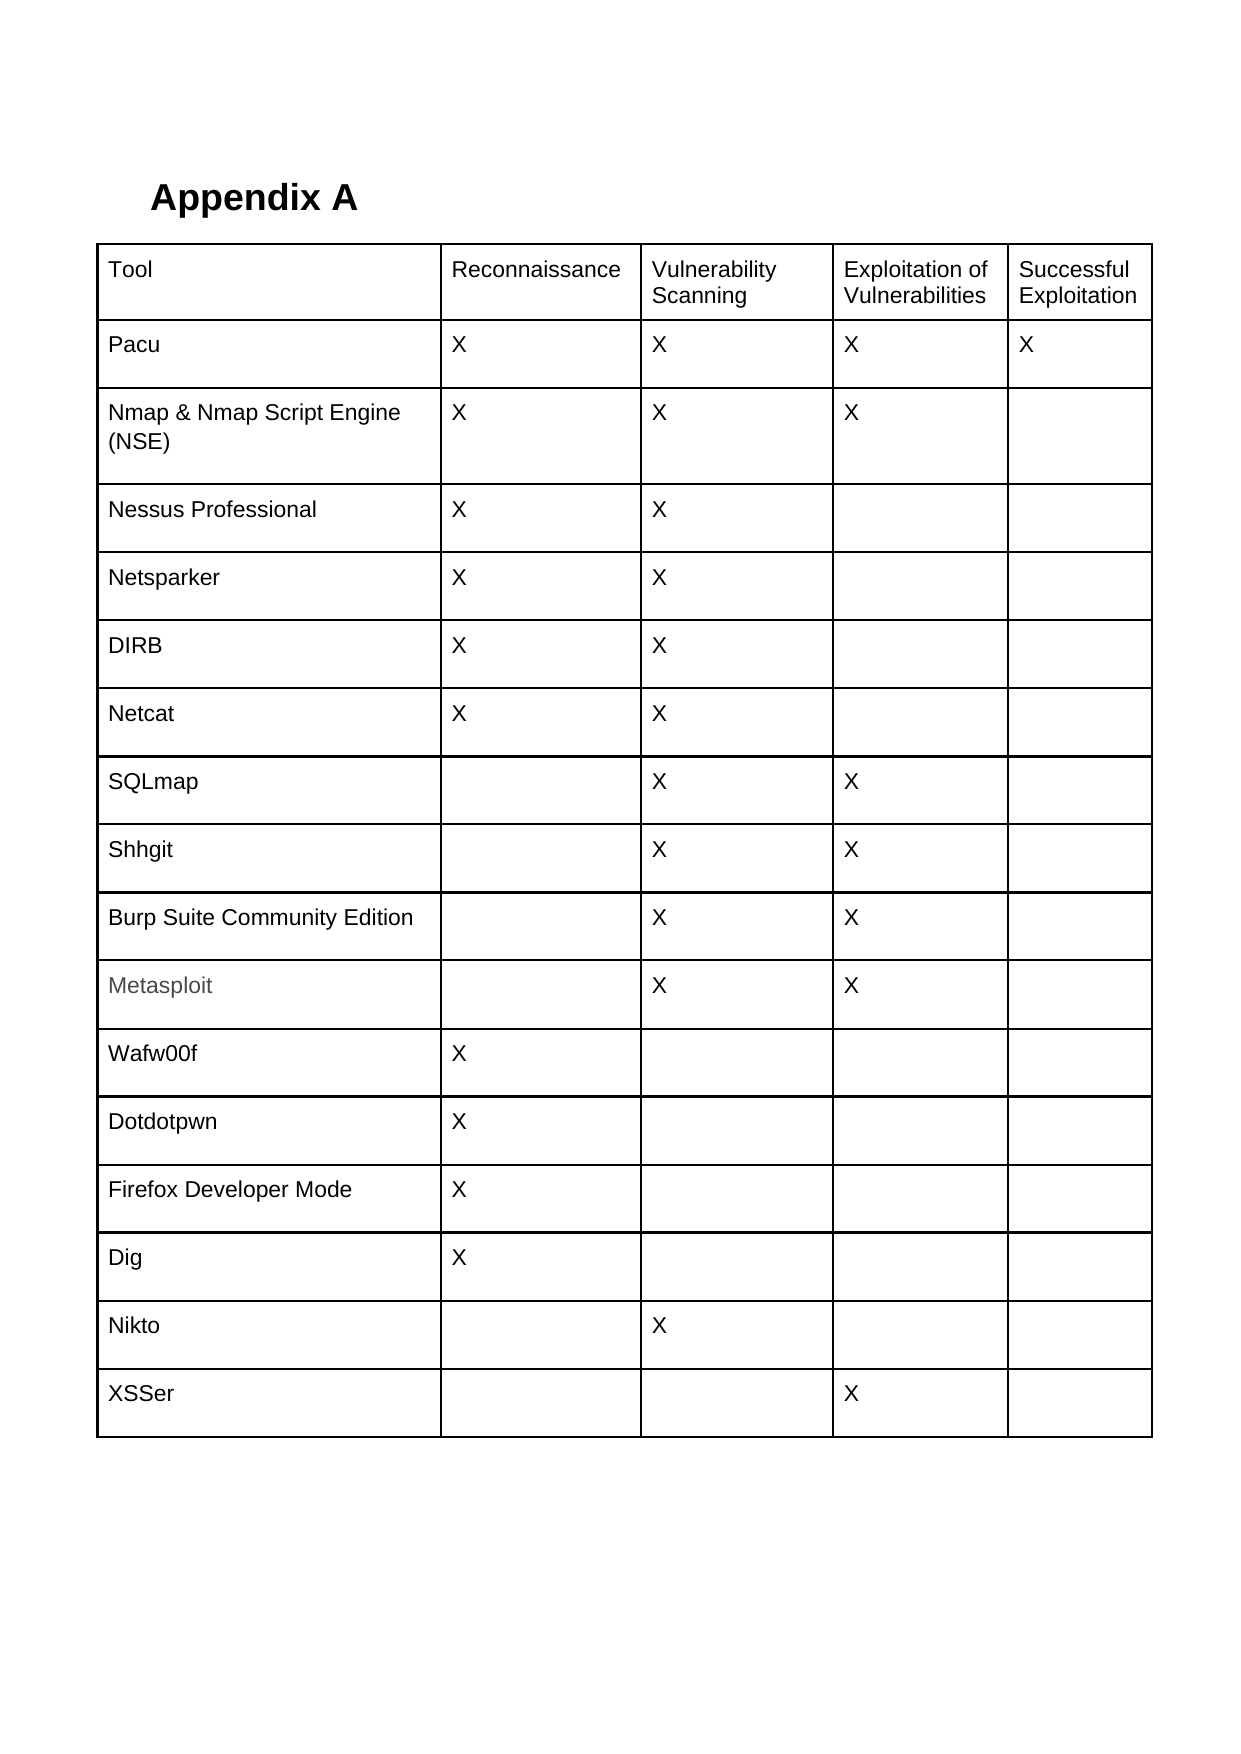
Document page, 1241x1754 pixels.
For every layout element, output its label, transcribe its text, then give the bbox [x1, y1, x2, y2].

table_header Exploitation of Vulnerabilities [834, 245, 1007, 319]
table_cell [642, 1234, 832, 1299]
table_cell Pacu [99, 321, 440, 387]
table_cell [1009, 553, 1151, 619]
table_cell X [834, 961, 1007, 1027]
table_cell DIRB [99, 621, 440, 687]
table_cell X [834, 389, 1007, 483]
table_cell Dotdotpwn [99, 1098, 440, 1163]
table_cell [642, 1370, 832, 1436]
table_cell X [442, 689, 640, 755]
table_cell X [1009, 321, 1151, 387]
table_cell [1009, 621, 1151, 687]
table_cell X [642, 825, 832, 891]
table_cell Wafw00f [99, 1030, 440, 1095]
table_cell X [642, 689, 832, 755]
table_cell X [442, 485, 640, 551]
table_cell X [834, 758, 1007, 823]
table_cell [442, 825, 640, 891]
table_cell [834, 485, 1007, 551]
table_cell [834, 689, 1007, 755]
table_cell X [642, 321, 832, 387]
table_cell X [642, 389, 832, 483]
table_cell X [834, 894, 1007, 959]
table_cell [442, 894, 640, 959]
table_cell [834, 1098, 1007, 1163]
table_cell X [834, 321, 1007, 387]
table_cell X [442, 1234, 640, 1299]
table_cell Netcat [99, 689, 440, 755]
table_cell X [442, 621, 640, 687]
table_cell [642, 1098, 832, 1163]
table_cell [834, 1302, 1007, 1367]
table_cell SQLmap [99, 758, 440, 823]
table_cell X [442, 1030, 640, 1095]
table_cell Netsparker [99, 553, 440, 619]
table_cell [642, 1166, 832, 1231]
table_cell [1009, 1166, 1151, 1231]
table_cell X [642, 553, 832, 619]
table_cell X [642, 1302, 832, 1367]
table_cell [442, 1302, 640, 1367]
table_cell X [442, 1098, 640, 1163]
table_header Reconnaissance [442, 245, 640, 319]
table_cell Shhgit [99, 825, 440, 891]
table_cell [442, 1370, 640, 1436]
table_cell Nikto [99, 1302, 440, 1367]
table_cell XSSer [99, 1370, 440, 1436]
table_cell Burp Suite Community Edition [99, 894, 440, 959]
subtitle Appendix A [150, 175, 1090, 218]
table_cell [834, 621, 1007, 687]
table_cell X [834, 825, 1007, 891]
table_cell [1009, 758, 1151, 823]
table_cell X [642, 894, 832, 959]
table_header Successful Exploitation [1009, 245, 1151, 319]
table_cell [1009, 485, 1151, 551]
table_cell [834, 1166, 1007, 1231]
table_cell [442, 961, 640, 1027]
table_cell [442, 758, 640, 823]
table_cell [1009, 1370, 1151, 1436]
table_cell [834, 1030, 1007, 1095]
table_cell [1009, 894, 1151, 959]
table_cell X [642, 485, 832, 551]
table_cell Nessus Professional [99, 485, 440, 551]
table_cell [1009, 689, 1151, 755]
table_cell X [834, 1370, 1007, 1436]
table_cell X [442, 321, 640, 387]
table_cell Metasploit [99, 961, 440, 1027]
table_cell [1009, 1302, 1151, 1367]
table_cell [642, 1030, 832, 1095]
table_cell [1009, 1030, 1151, 1095]
table_cell Nmap & Nmap Script Engine (NSE) [99, 389, 440, 483]
table_cell X [442, 1166, 640, 1231]
table_cell [1009, 1234, 1151, 1299]
table_cell [1009, 961, 1151, 1027]
table_cell X [642, 621, 832, 687]
table_header Vulnerability Scanning [642, 245, 832, 319]
table_cell X [442, 389, 640, 483]
table_cell Dig [99, 1234, 440, 1299]
table_cell Firefox Developer Mode [99, 1166, 440, 1231]
table_cell [1009, 1098, 1151, 1163]
table_cell X [442, 553, 640, 619]
table_cell [1009, 389, 1151, 483]
table_cell [1009, 825, 1151, 891]
table_header Tool [99, 245, 440, 319]
table_cell [834, 1234, 1007, 1299]
table_cell [834, 553, 1007, 619]
table_cell X [642, 758, 832, 823]
table_cell X [642, 961, 832, 1027]
